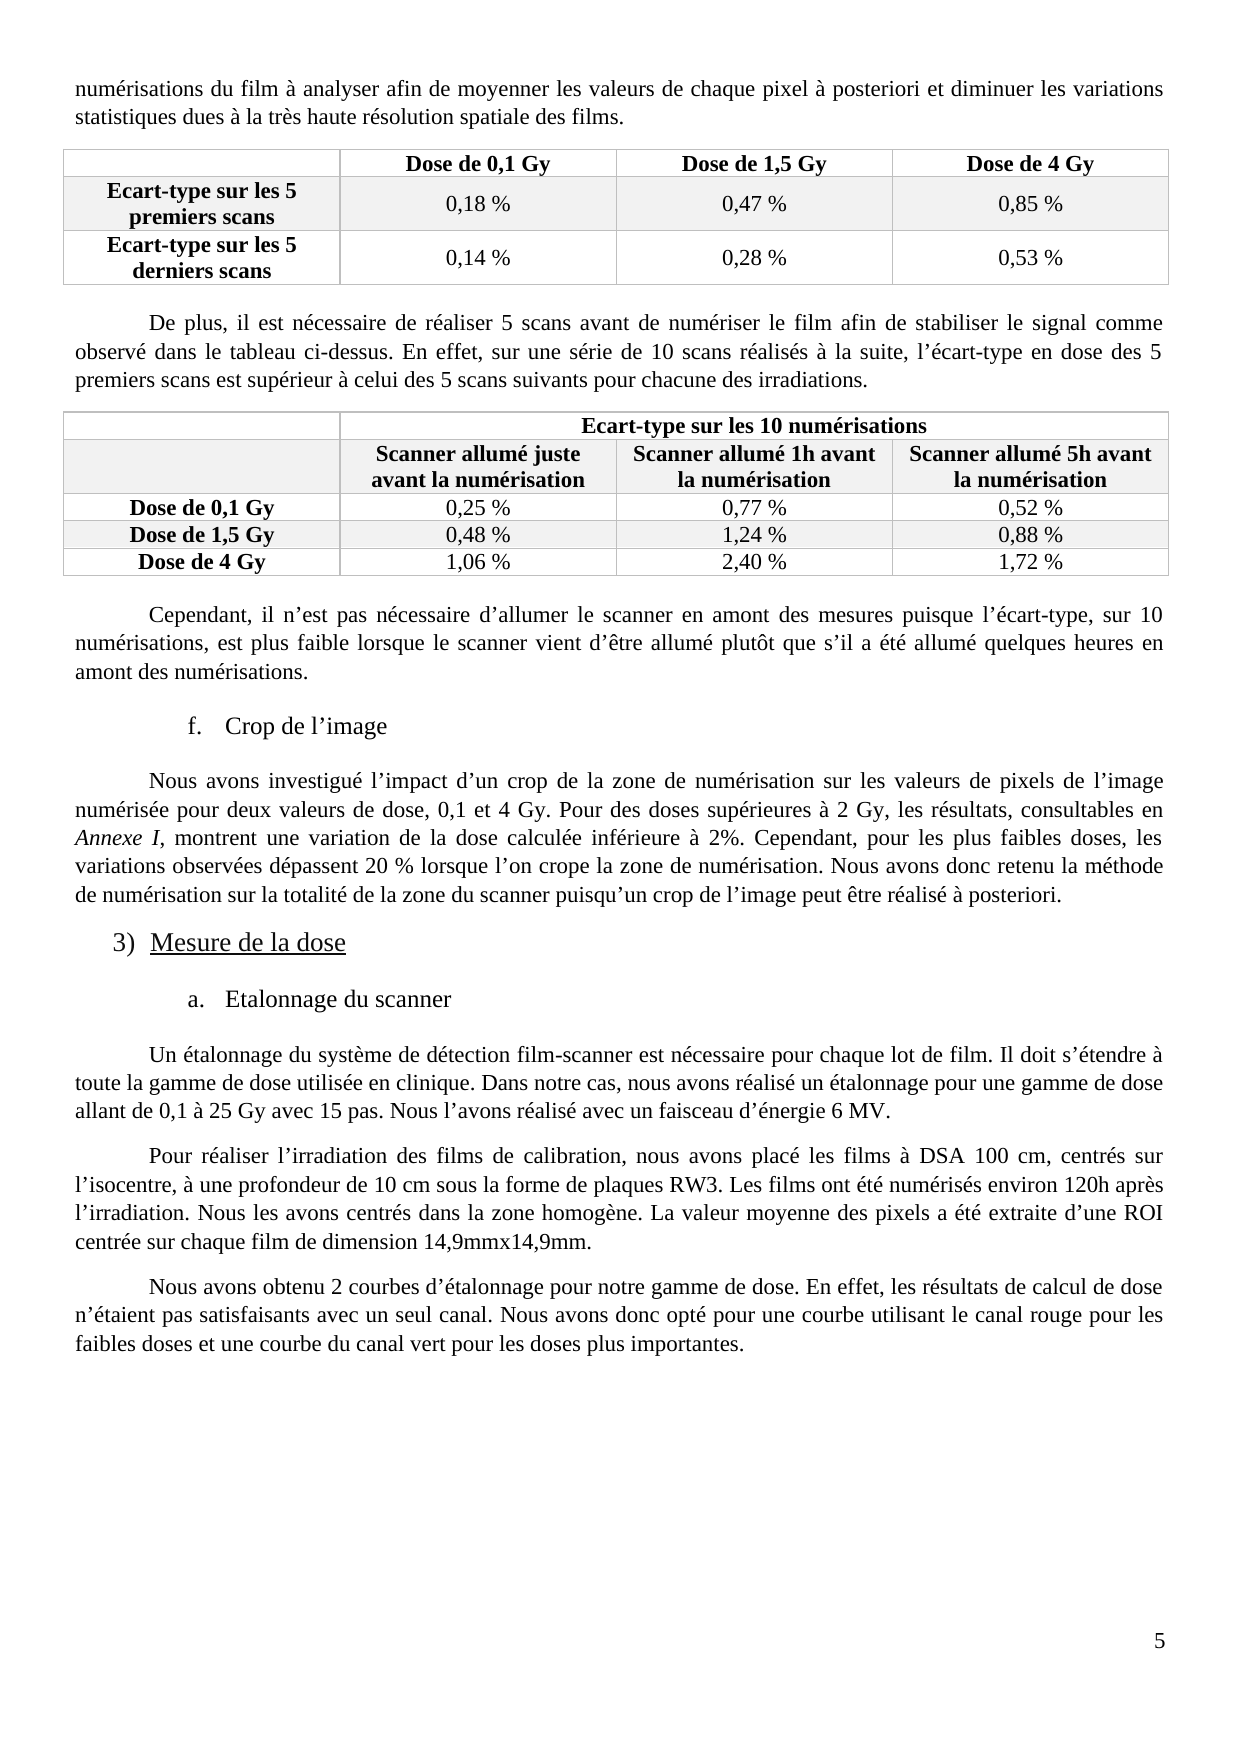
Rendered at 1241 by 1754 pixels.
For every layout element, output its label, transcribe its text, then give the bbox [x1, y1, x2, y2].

subtitle Crop de l’image [187, 711, 1165, 740]
table_cell Scanner allumé 1h avant la numérisation [617, 440, 892, 493]
table_header [64, 150, 339, 176]
table_cell [64, 440, 339, 493]
table_header Ecart-type sur les 10 numérisations [341, 413, 1168, 439]
text Pour réaliser l’irradiation des films de calibration, nous avons placé les films à DSA 100 cm, centrés sur l’isocentre, à une profondeur de 10 cm sous la forme de plaques RW3. Les films ont été numérisés environ 120h après l’irradiation. Nous les avons centrés dans la zone homogène. La valeur moyenne des pixels a été extraite d’une ROI centrée sur chaque film de dimension 14,9mmx14,9mm. [75, 1143, 1165, 1254]
table_cell Dose de 4 Gy [64, 549, 339, 575]
table_cell 1,06 % [341, 549, 616, 575]
table_header Dose de 4 Gy [893, 150, 1168, 176]
table_header Dose de 0,1 Gy [341, 150, 616, 176]
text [75, 75, 1165, 130]
table_cell 0,53 % [893, 231, 1168, 283]
table_cell 0,88 % [893, 521, 1168, 547]
subtitle Mesure de la dose [112, 926, 1165, 957]
table_cell 0,77 % [617, 494, 892, 520]
table_cell Scanner allumé 5h avant la numérisation [893, 440, 1168, 493]
table_cell 1,72 % [893, 549, 1168, 575]
table_cell 0,52 % [893, 494, 1168, 520]
text Cependant, il n’est pas nécessaire d’allumer le scanner en amont des mesures puisque l’écart-type, sur 10 numérisations, est plus faible lorsque le scanner vient d’être allumé plutôt que s’il a été allumé quelques heures en amont des numérisations. [75, 601, 1165, 684]
table_cell 0,47 % [617, 177, 892, 230]
table_cell 0,25 % [341, 494, 616, 520]
table_cell 0,18 % [341, 177, 616, 230]
table_cell 0,48 % [341, 521, 616, 547]
table_header [64, 413, 339, 439]
table_cell Ecart-type sur les 5 derniers scans [64, 231, 339, 283]
text De plus, il est nécessaire de réaliser 5 scans avant de numériser le film afin de stabiliser le signal comme observé dans le tableau ci-dessus. En effet, sur une série de 10 scans réalisés à la suite, l’écart-type en dose des 5 premiers scans est supérieur à celui des 5 scans suivants pour chacune des irradiations. [75, 309, 1165, 393]
table_header Dose de 1,5 Gy [617, 150, 892, 176]
text Nous avons investigué l’impact d’un crop de la zone de numérisation sur les valeurs de pixels de l’image numérisée pour deux valeurs de dose, 0,1 et 4 Gy. Pour des doses supérieures à 2 Gy, les résultats, consultables en Annexe I, montrent une variation de la dose calculée inférieure à 2%. Cependant, pour les plus faibles doses, les variations observées dépassent 20 % lorsque l’on crope la zone de numérisation. Nous avons donc retenu la méthode de numérisation sur la totalité de la zone du scanner puisqu’un crop de l’image peut être réalisé à posteriori. [75, 767, 1165, 907]
table_cell Dose de 1,5 Gy [64, 521, 339, 547]
table_cell 0,85 % [893, 177, 1168, 230]
subtitle Etalonnage du scanner [187, 984, 1165, 1013]
text Un étalonnage du système de détection film-scanner est nécessaire pour chaque lot de film. Il doit s’étendre à toute la gamme de dose utilisée en clinique. Dans notre cas, nous avons réalisé un étalonnage pour une gamme de dose allant de 0,1 à 25 Gy avec 15 pas. Nous l’avons réalisé avec un faisceau d’énergie 6 MV. [75, 1041, 1165, 1124]
text Nous avons obtenu 2 courbes d’étalonnage pour notre gamme de dose. En effet, les résultats de calcul de dose n’étaient pas satisfaisants avec un seul canal. Nous avons donc opté pour une courbe utilisant le canal rouge pour les faibles doses et une courbe du canal vert pour les doses plus importantes. [75, 1273, 1165, 1356]
table_cell 0,14 % [341, 231, 616, 283]
table_cell Dose de 0,1 Gy [64, 494, 339, 520]
table_cell Ecart-type sur les 5 premiers scans [64, 177, 339, 230]
table_cell 1,24 % [617, 521, 892, 547]
table_cell Scanner allumé juste avant la numérisation [341, 440, 616, 493]
table_cell 0,28 % [617, 231, 892, 283]
table_cell 2,40 % [617, 549, 892, 575]
